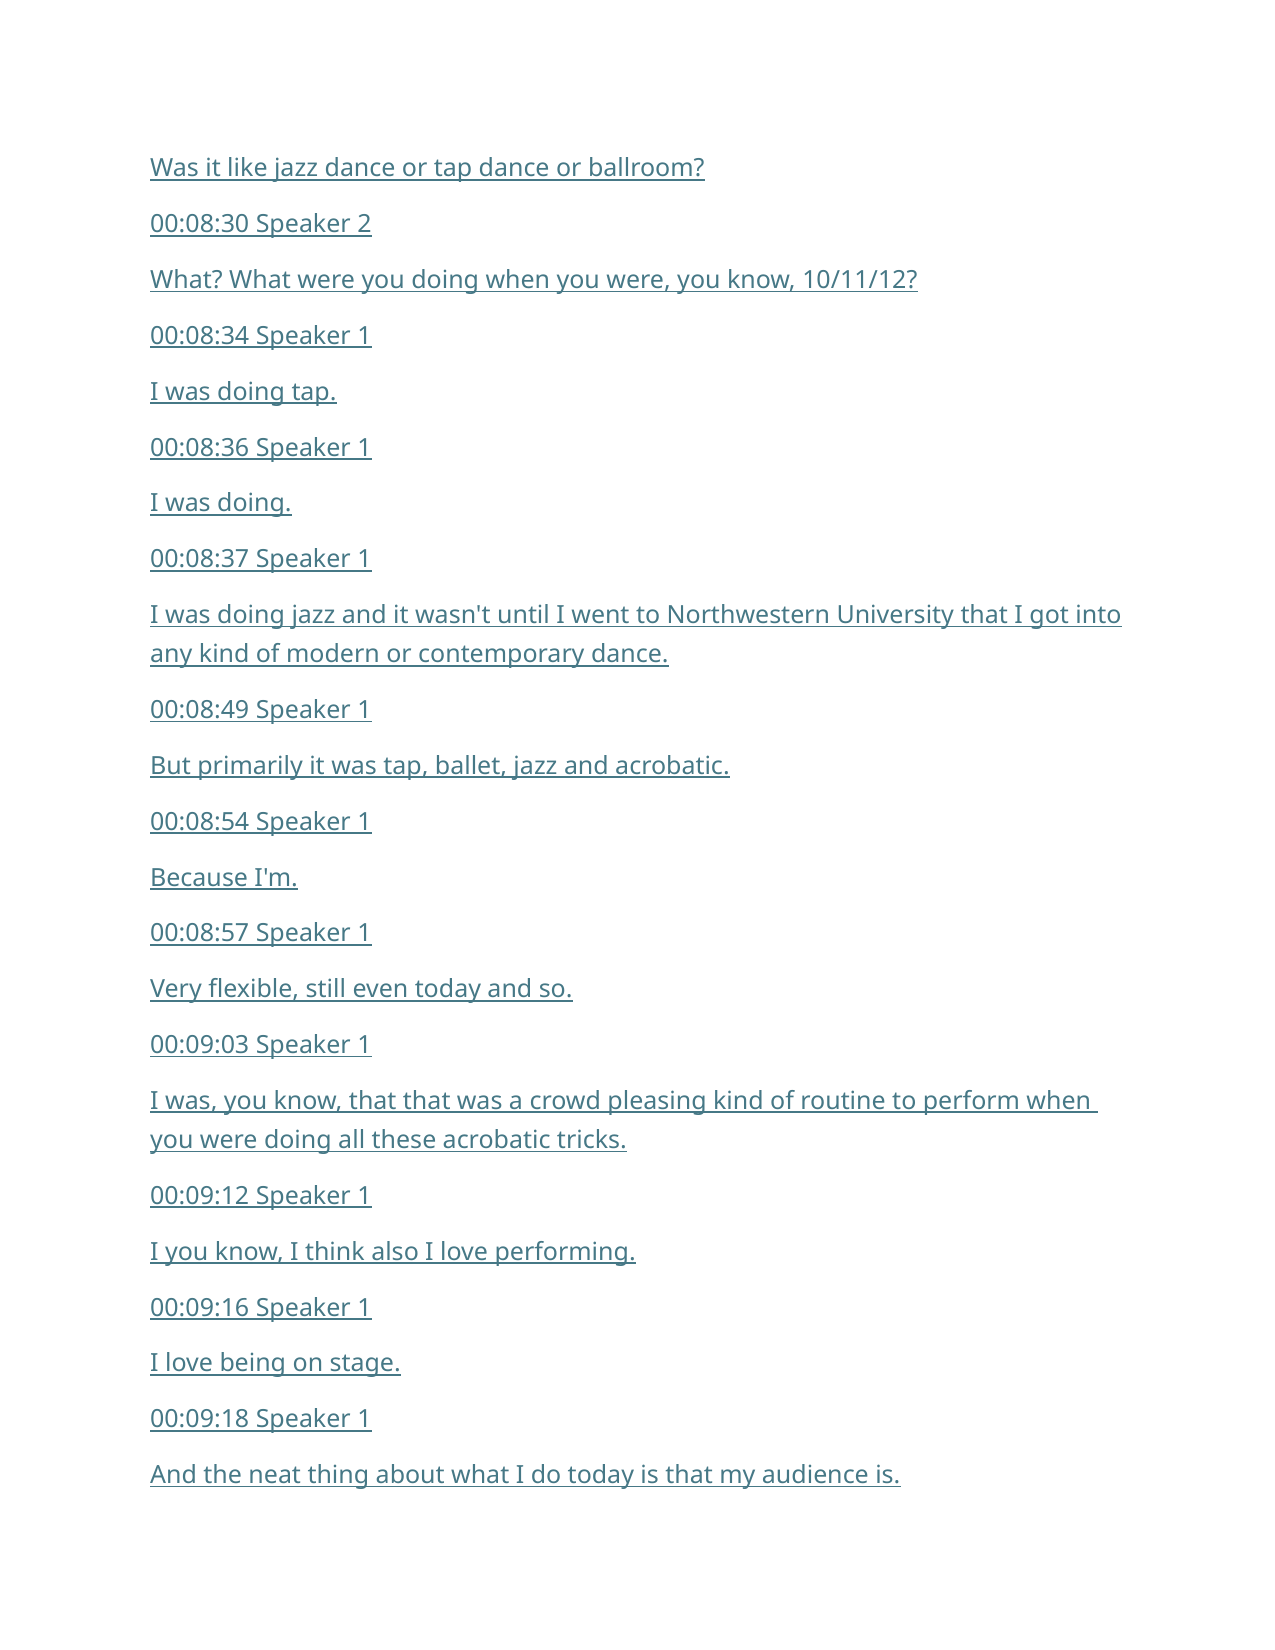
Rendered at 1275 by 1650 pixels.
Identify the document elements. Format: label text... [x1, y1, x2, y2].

text I was doing tap. [150, 373, 1125, 407]
text What? What were you doing when you were, you know, 10/11/12? [150, 262, 1125, 296]
text 00:08:54 Speaker 1 [150, 803, 1125, 837]
text 00:08:36 Speaker 1 [150, 429, 1125, 463]
text I was, you know, that that was a crowd pleasing kind of routine to perform when you were doing all these acrobatic tricks. [150, 1082, 1125, 1156]
text But primarily it was tap, ballet, jazz and acrobatic. [150, 747, 1125, 782]
text 00:09:16 Speaker 1 [150, 1289, 1125, 1323]
text 00:08:49 Speaker 1 [150, 692, 1125, 726]
text I was doing jazz and it wasn't until I went to Northwestern University that I got into any kind of modern or contemporary dance. [150, 597, 1125, 670]
text 00:09:03 Speaker 1 [150, 1027, 1125, 1061]
text I was doing. [150, 485, 1125, 519]
text Very flexible, still even today and so. [150, 971, 1125, 1005]
text And the neat thing about what I do today is that my audience is. [150, 1457, 1125, 1491]
text I you know, I think also I love performing. [150, 1233, 1125, 1267]
text 00:08:34 Speaker 1 [150, 317, 1125, 352]
text I love being on stage. [150, 1345, 1125, 1379]
text 00:09:12 Speaker 1 [150, 1177, 1125, 1212]
text Was it like jazz dance or tap dance or ballroom? [150, 150, 1125, 184]
text 00:09:18 Speaker 1 [150, 1401, 1125, 1435]
text 00:08:57 Speaker 1 [150, 915, 1125, 949]
text 00:08:37 Speaker 1 [150, 541, 1125, 575]
text 00:08:30 Speaker 2 [150, 206, 1125, 240]
text Because I'm. [150, 859, 1125, 893]
